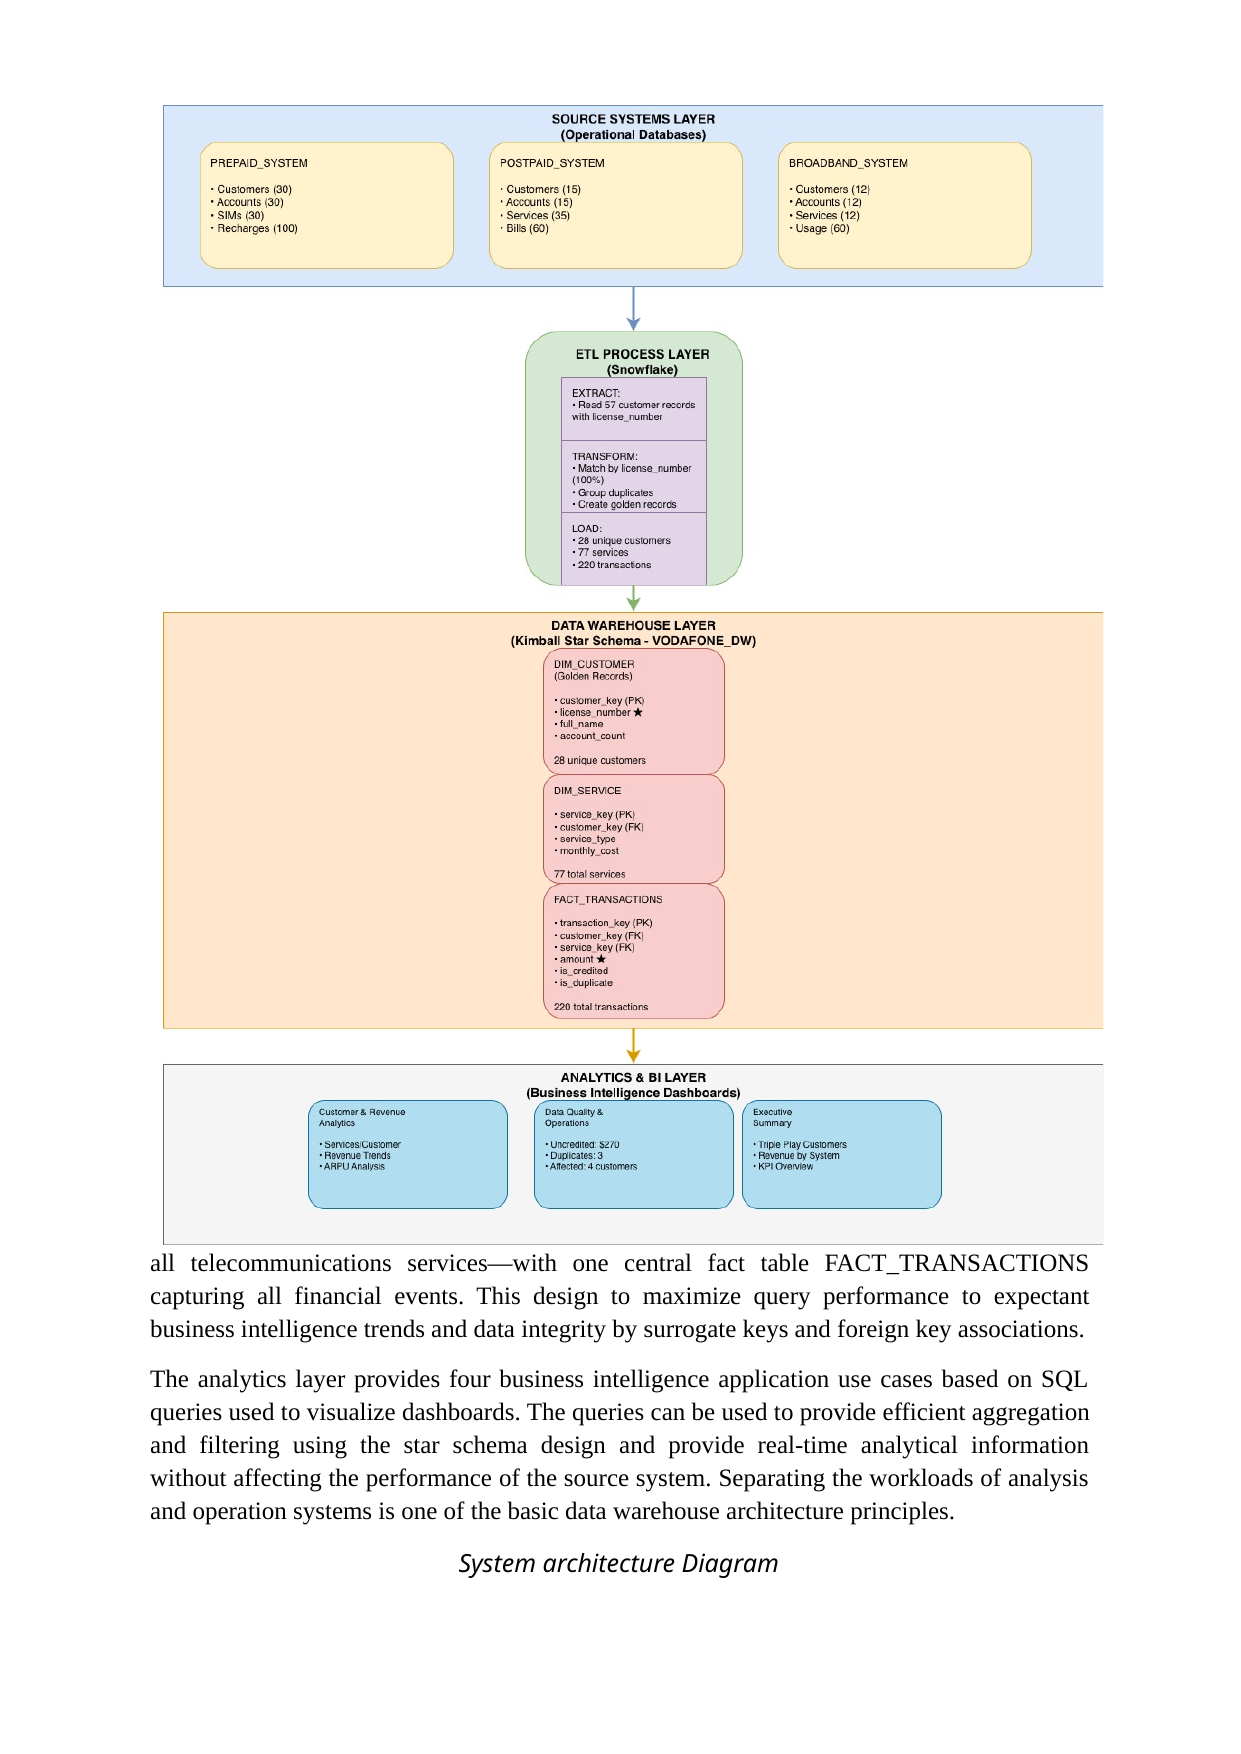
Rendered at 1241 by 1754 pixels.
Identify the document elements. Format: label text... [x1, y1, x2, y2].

picture [163, 105, 1104, 1245]
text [150, 150, 1090, 1343]
text System architecture Diagram [150, 1546, 1090, 1580]
text The analytics layer provides four business intelligence application use cases based on SQL queries used to visualize dashboards. The queries can be used to provide efficient aggregation and filtering using the star schema design and provide real-time analytical information without affecting the performance of the source system. Separating the workloads of analysis and operation systems is one of the basic data warehouse architecture principles. [150, 1364, 1090, 1525]
